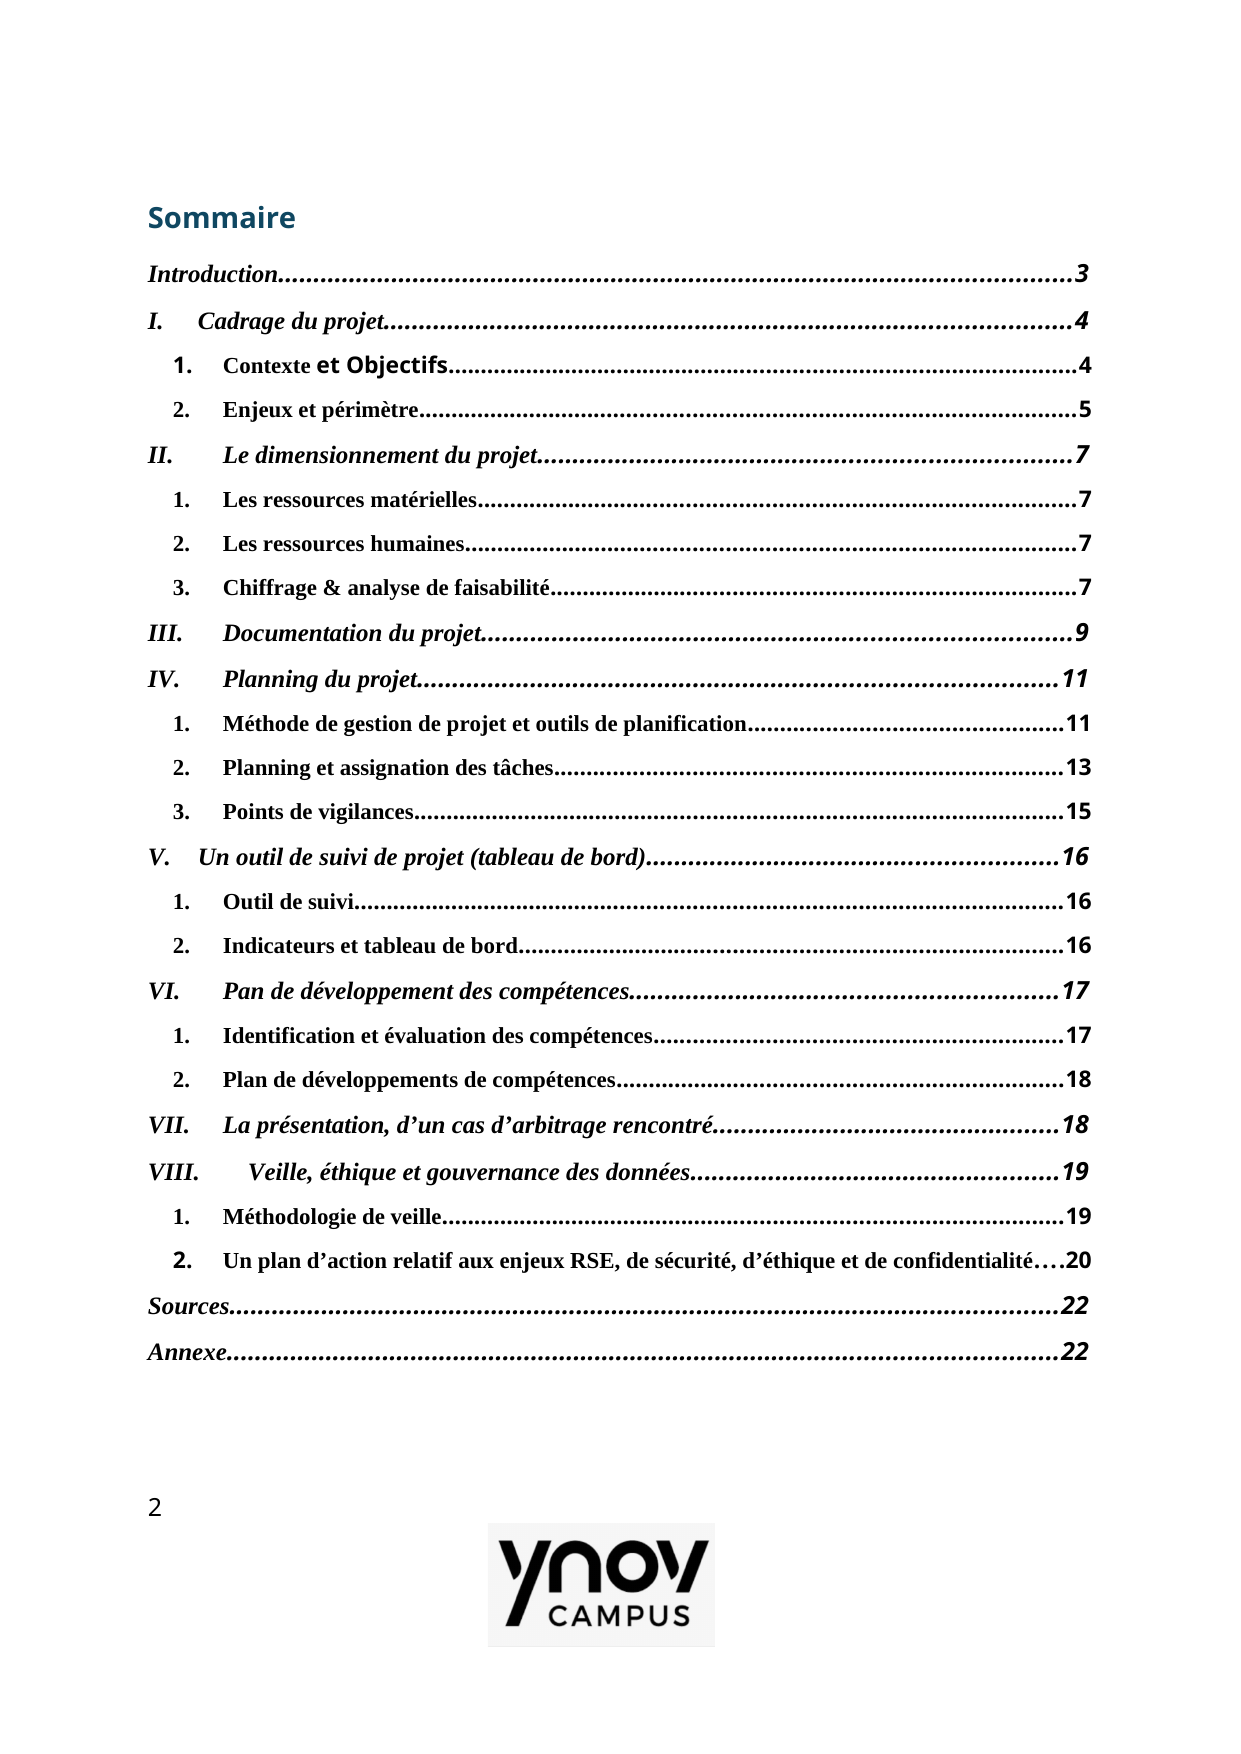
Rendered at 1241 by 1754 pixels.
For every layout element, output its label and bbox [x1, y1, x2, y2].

picture [487, 1523, 715, 1647]
